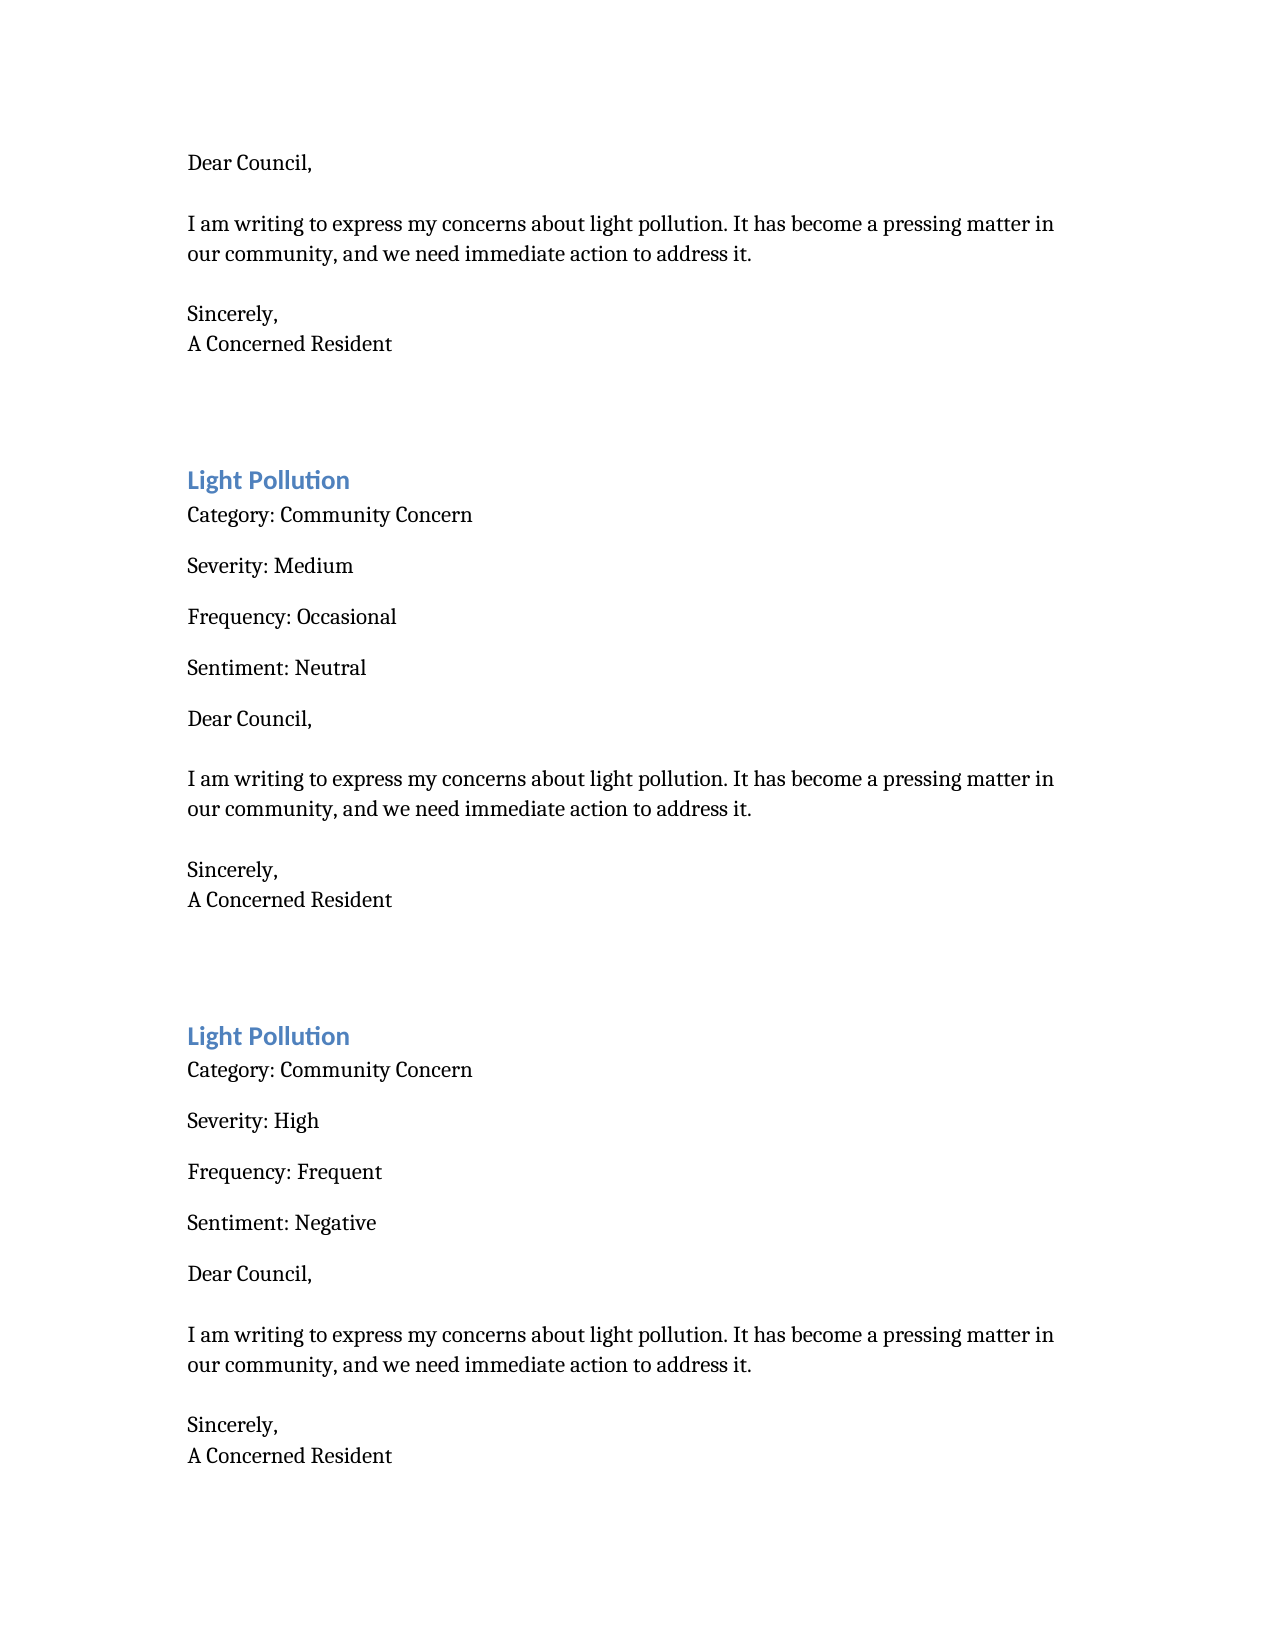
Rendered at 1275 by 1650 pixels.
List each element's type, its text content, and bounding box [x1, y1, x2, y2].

text Sentiment: Neutral [187, 654, 1087, 681]
text Frequency: Frequent [187, 1159, 1087, 1186]
text Frequency: Occasional [187, 603, 1087, 630]
text Sentiment: Negative [187, 1210, 1087, 1237]
text Category: Community Concern [187, 501, 1087, 528]
text Severity: High [187, 1108, 1087, 1134]
text Severity: Medium [187, 552, 1087, 579]
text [187, 1261, 1087, 1469]
subtitle Light Pollution [187, 1019, 1087, 1052]
subtitle Light Pollution [187, 463, 1087, 497]
text Category: Community Concern [187, 1057, 1087, 1083]
